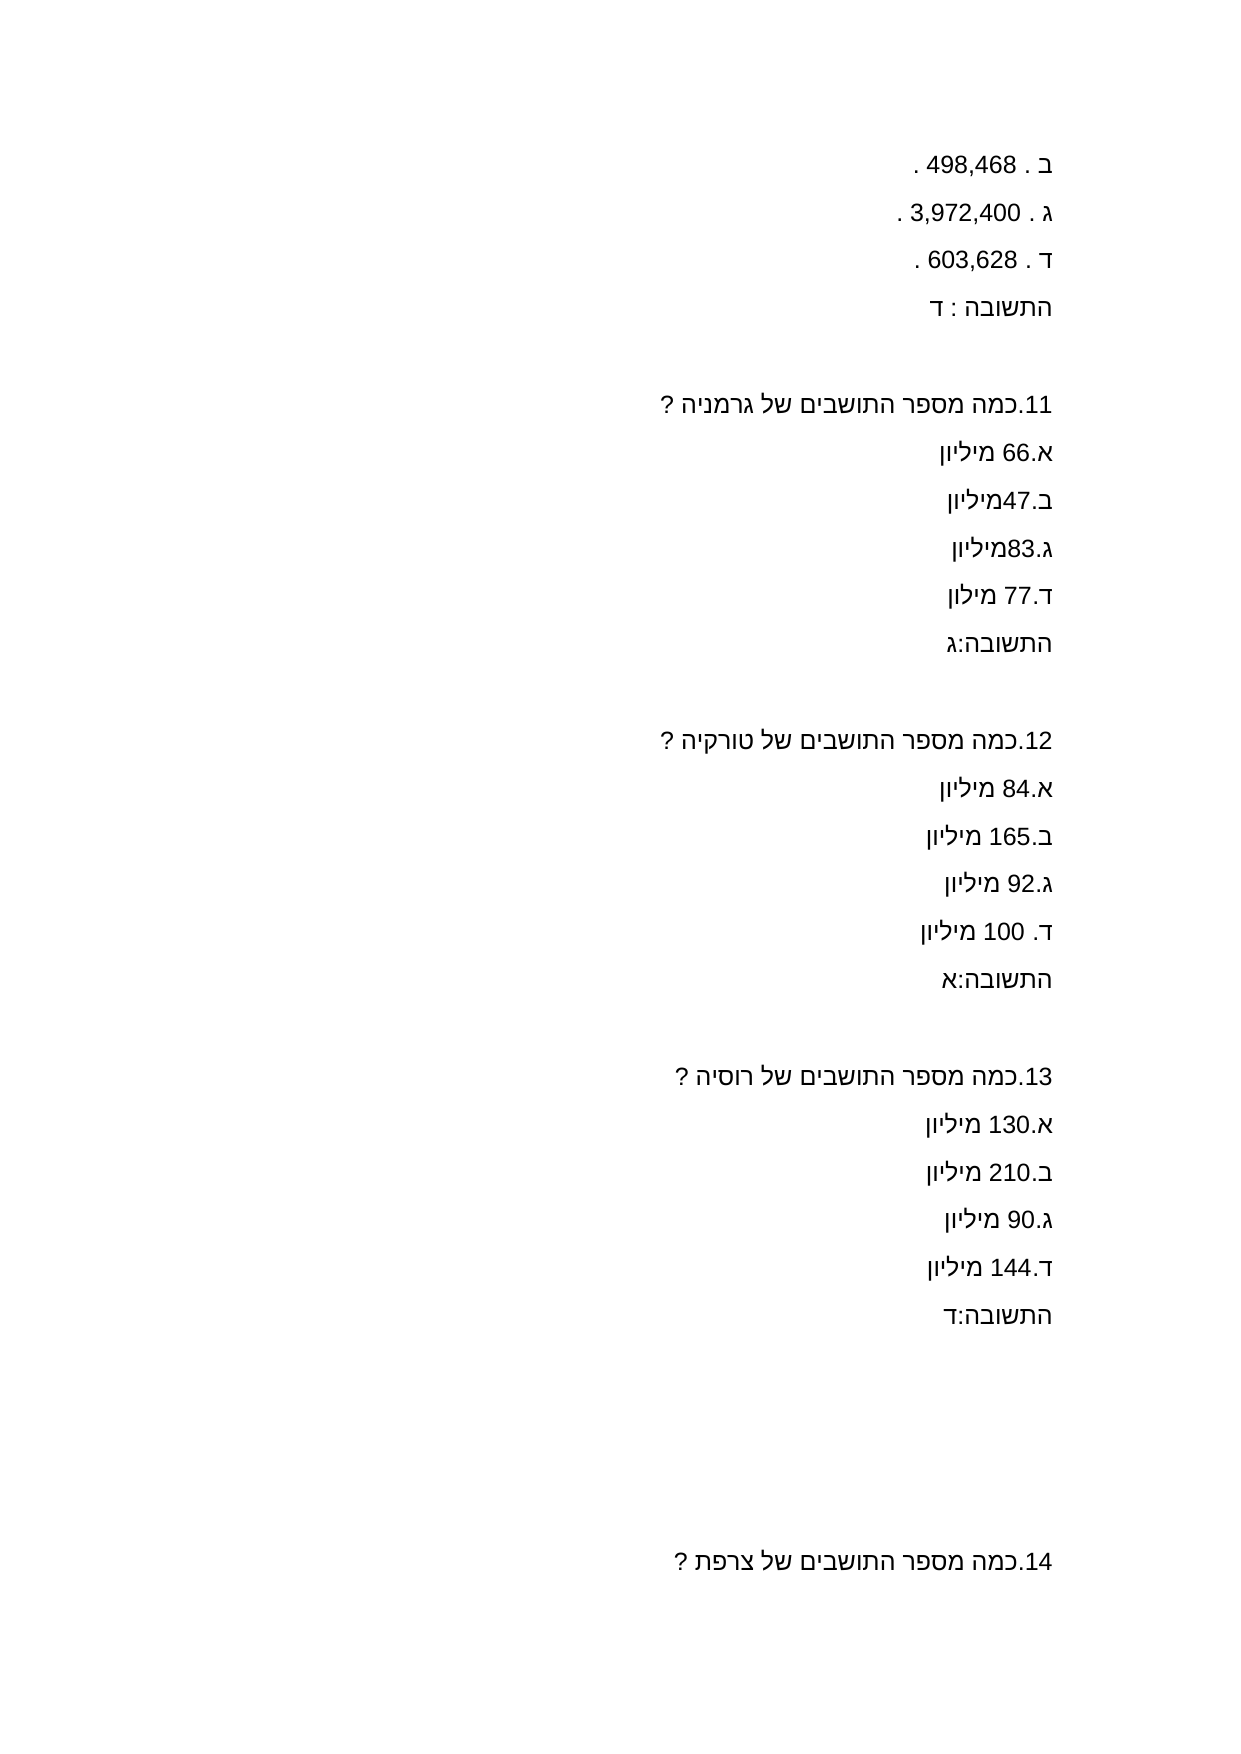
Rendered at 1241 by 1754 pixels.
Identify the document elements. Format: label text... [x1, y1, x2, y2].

text א.130 מיליון [187, 1110, 1053, 1138]
text ב.165 מיליון [187, 822, 1053, 850]
text התשובה : ד [187, 293, 1053, 322]
text ג.90 מיליון [187, 1205, 1053, 1234]
text 14.כמה מספר התושבים של צרפת ? [187, 1547, 1053, 1575]
text א.66 מיליון [187, 438, 1053, 467]
text ד. 100 מיליון [187, 917, 1053, 946]
text ג . 3,972,400 . [187, 198, 1053, 226]
text ד.144 מיליון [187, 1253, 1053, 1282]
text התשובה:א [187, 965, 1053, 993]
text ג.83מיליון [187, 533, 1053, 562]
text ג.92 מיליון [187, 869, 1053, 898]
text התשובה:ד [187, 1301, 1053, 1329]
text 11.כמה מספר התושבים של גרמניה ? [187, 390, 1053, 419]
text התשובה:ג [187, 629, 1053, 658]
text ב . 498,468 . [187, 150, 1053, 179]
text א.84 מיליון [187, 774, 1053, 803]
text ד.77 מילון [187, 581, 1053, 610]
text ב.47מיליון [187, 486, 1053, 514]
text 12.כמה מספר התושבים של טורקיה ? [187, 726, 1053, 755]
text ב.210 מיליון [187, 1157, 1053, 1186]
text ד . 603,628 . [187, 245, 1053, 274]
text 13.כמה מספר התושבים של רוסיה ? [187, 1062, 1053, 1091]
